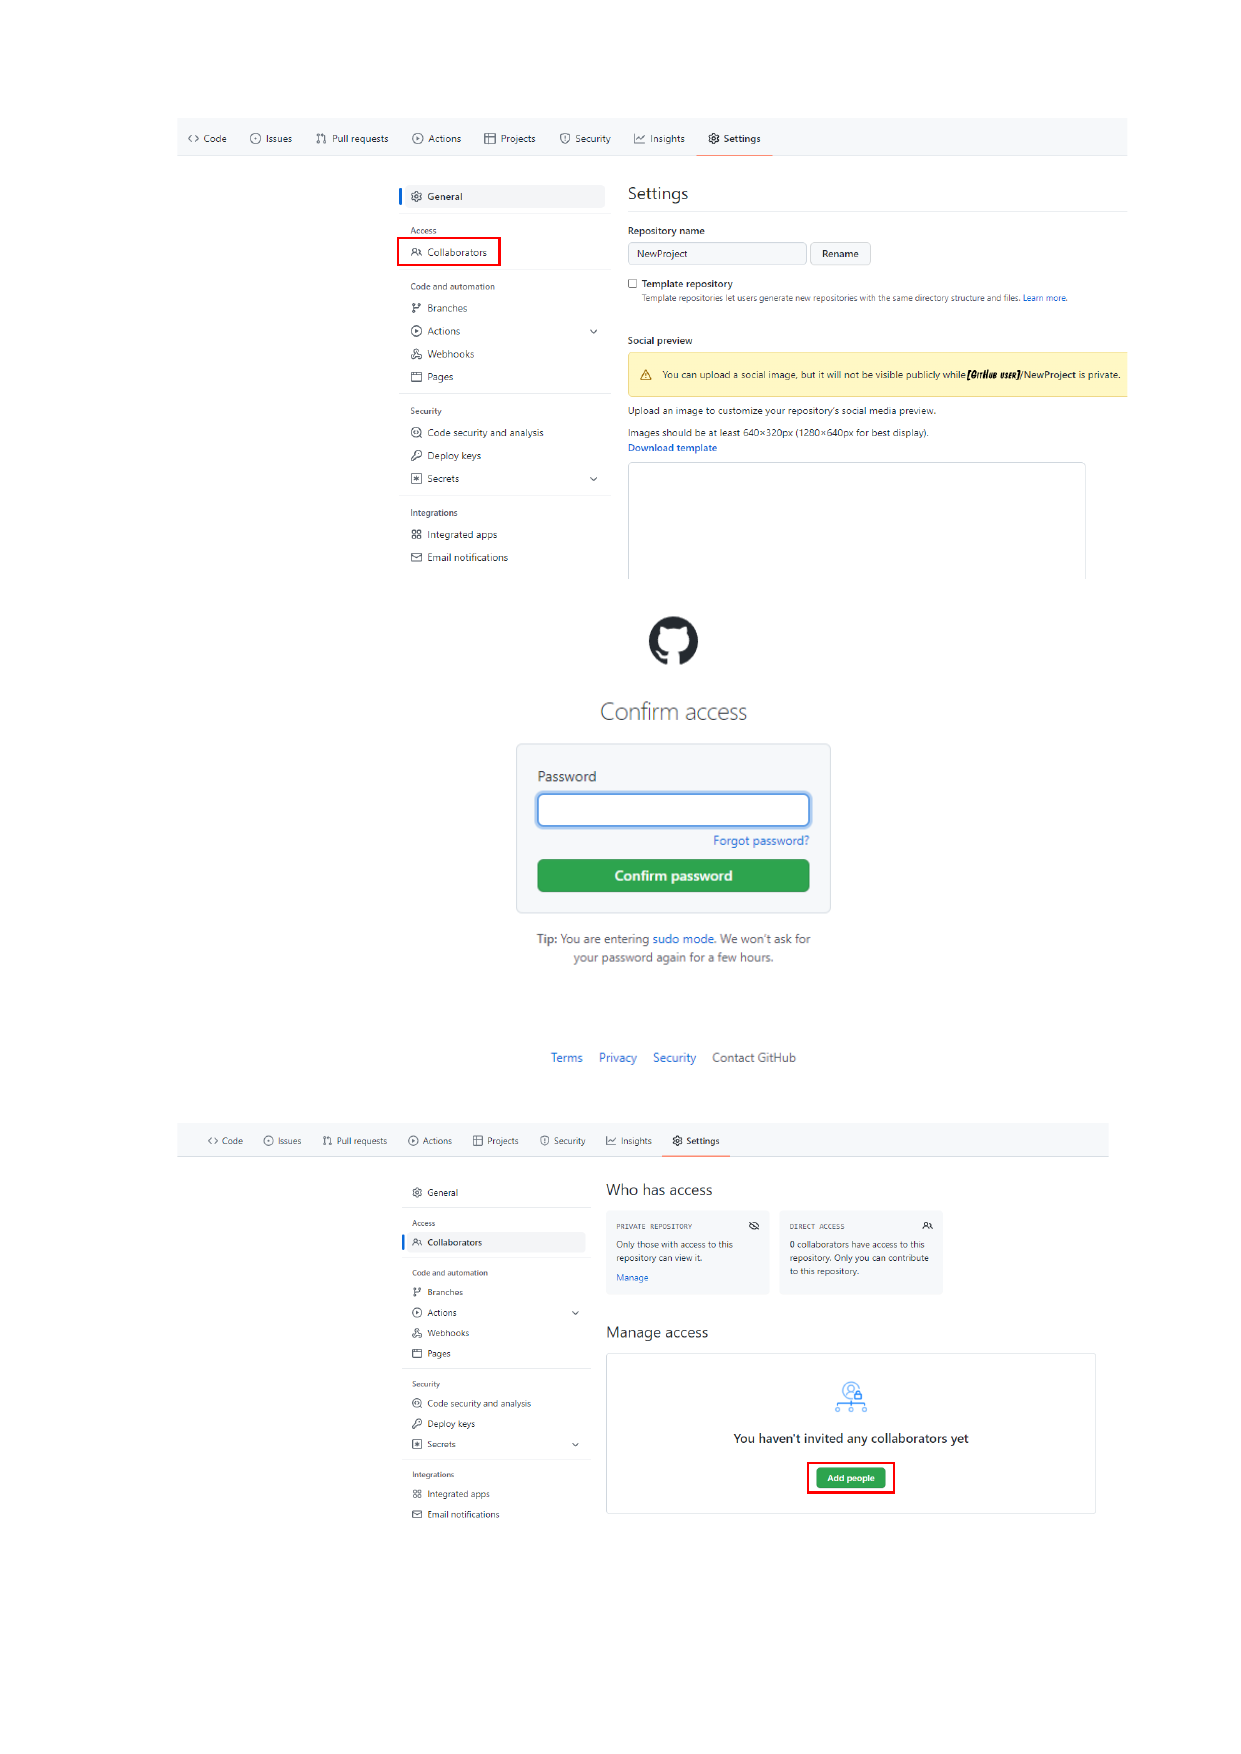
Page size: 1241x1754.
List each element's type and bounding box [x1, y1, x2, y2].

picture [479, 597, 850, 1105]
picture [177, 118, 1128, 579]
picture [177, 1123, 1109, 1540]
